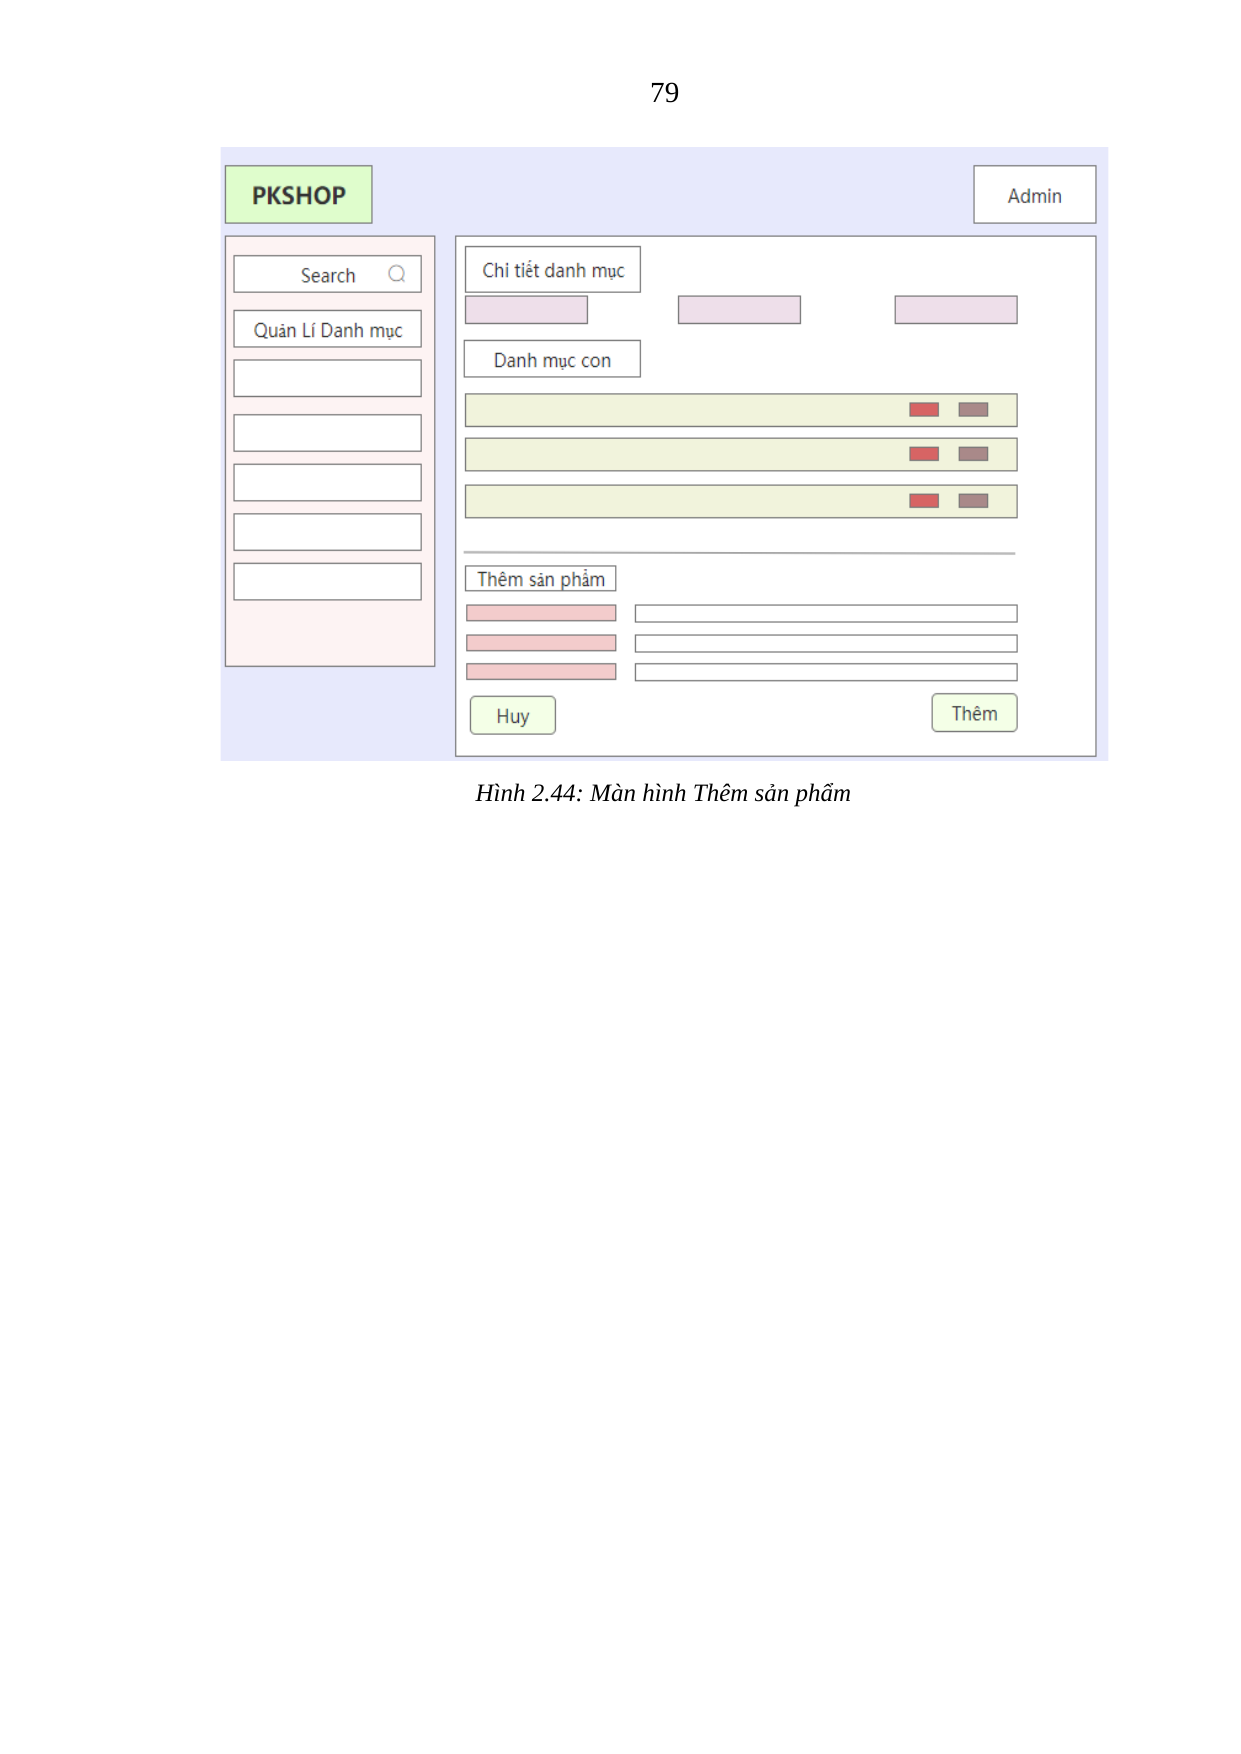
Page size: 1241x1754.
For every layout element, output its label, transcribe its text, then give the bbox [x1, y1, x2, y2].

picture [220, 147, 1109, 761]
text Hình 2.44: Màn hình Thêm sản phẩm [207, 778, 1122, 807]
